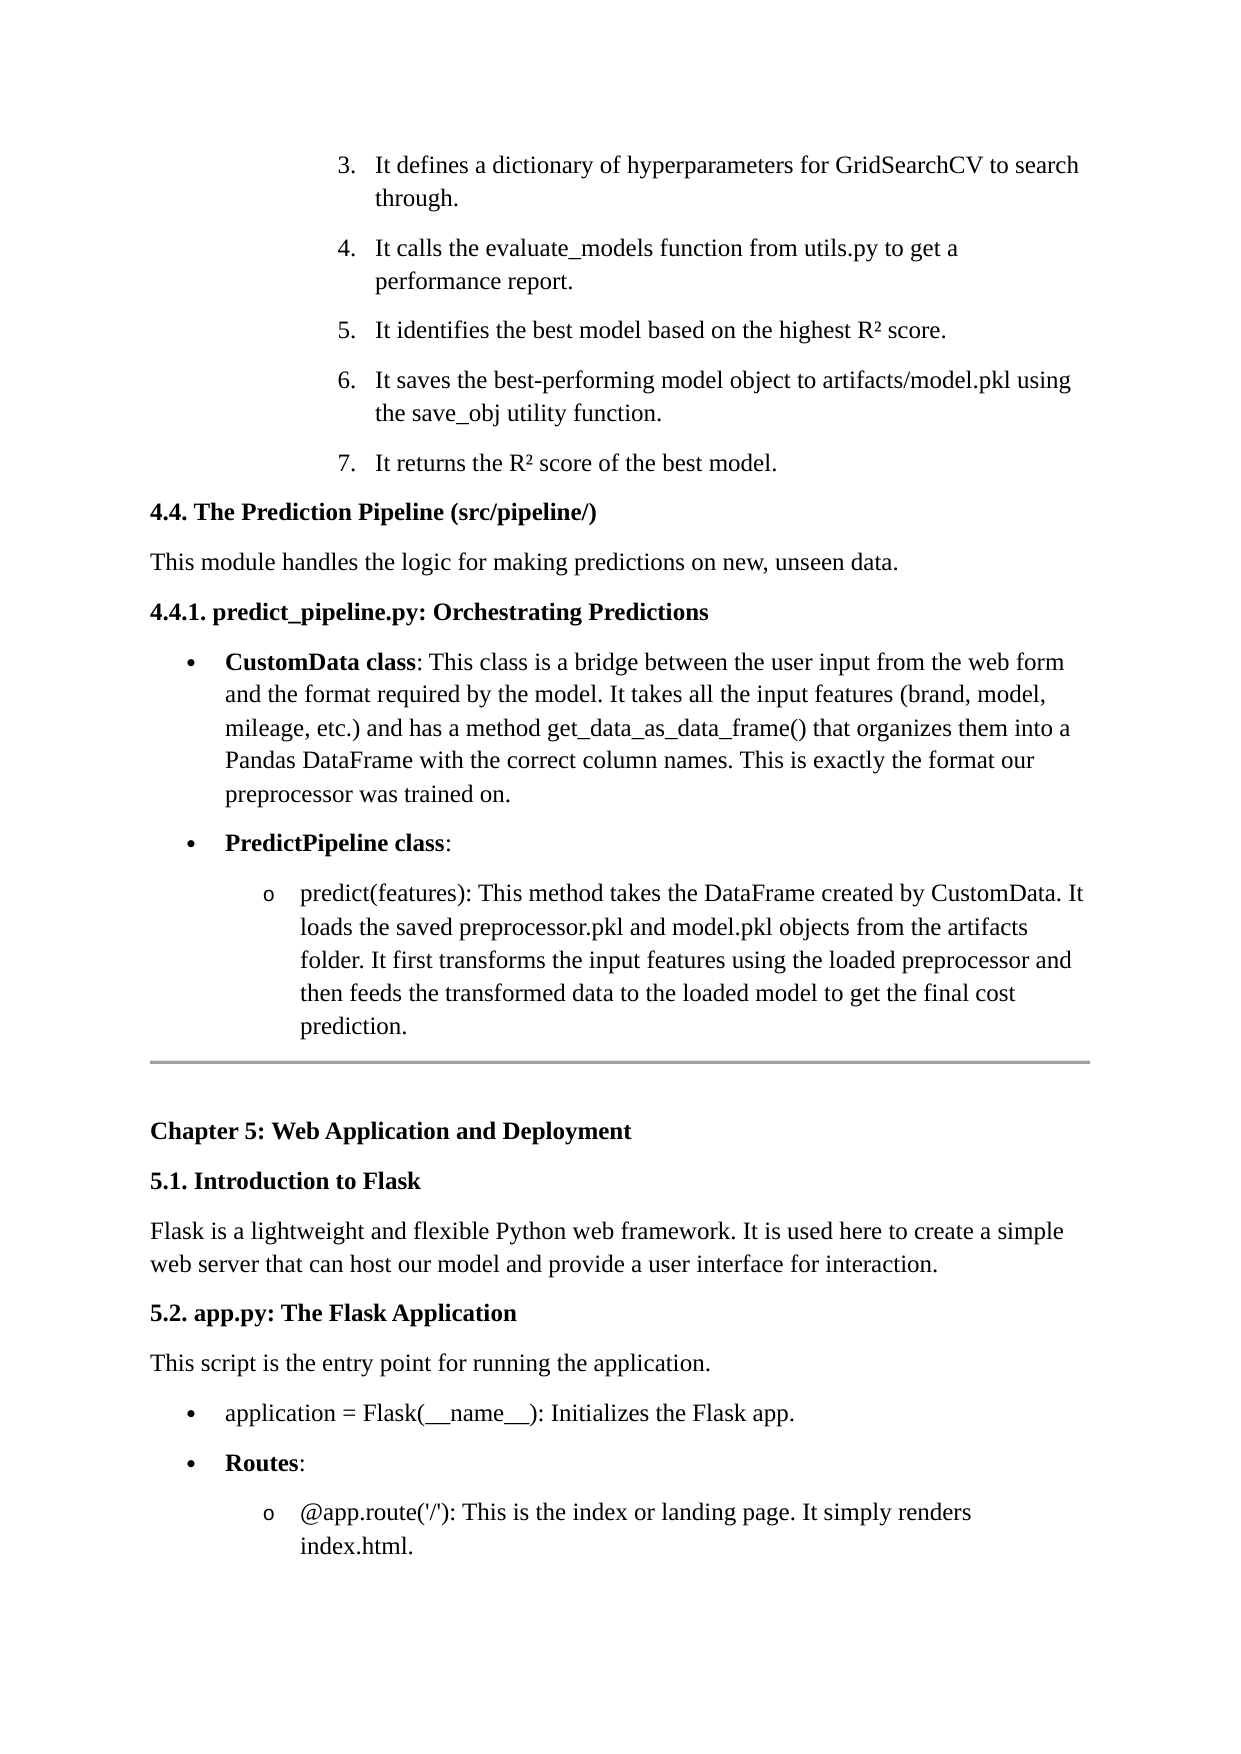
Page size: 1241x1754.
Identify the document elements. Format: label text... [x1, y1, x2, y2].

list It defines a dictionary of hyperparameters for GridSearchCV to search through. [337, 150, 1090, 212]
list Routes: [187, 1448, 1090, 1476]
list It identifies the best model based on the highest R² score. [337, 315, 1090, 344]
list application = Flask(__name__): Initializes the Flask app. [187, 1398, 1090, 1427]
list PredictPipeline class: [187, 828, 1090, 857]
list predict(features): This method takes the DataFrame created by CustomData. It loads the saved preprocessor.pkl and model.pkl objects from the artifacts folder. It first transforms the input features using the loaded preprocessor and then feeds the transformed data to the loaded model to get the final cost prediction. [262, 878, 1090, 1040]
list It saves the best-performing model object to artifacts/model.pkl using the save_obj utility function. [337, 365, 1090, 427]
text Flask is a lightweight and flexible Python web framework. It is used here to create a simple web server that can host our model and provide a user interface for interaction. [150, 1216, 1090, 1278]
text Chapter 5: Web Application and Deployment [150, 1116, 1090, 1145]
text 4.4.1. predict_pipeline.py: Orchestrating Predictions [150, 597, 1090, 626]
list It returns the R² score of the best model. [337, 448, 1090, 477]
text This script is the entry point for running the application. [150, 1348, 1090, 1377]
text 5.2. app.py: The Flask Application [150, 1298, 1090, 1327]
text This module handles the logic for making predictions on new, unseen data. [150, 547, 1090, 576]
list CustomData class: This class is a bridge between the user input from the web form and the format required by the model. It takes all the input features (brand, model, mileage, etc.) and has a method get_data_as_data_frame() that organizes them into a Pandas DataFrame with the correct column names. This is exactly the format our preprocessor was trained on. [187, 647, 1090, 807]
list @app.route('/'): This is the index or landing page. It simply renders index.html. [262, 1497, 1090, 1560]
list It calls the evaluate_models function from utils.py to get a performance report. [337, 233, 1090, 294]
text 4.4. The Prediction Pipeline (src/pipeline/) [150, 497, 1090, 526]
text 5.1. Introduction to Flask [150, 1166, 1090, 1195]
